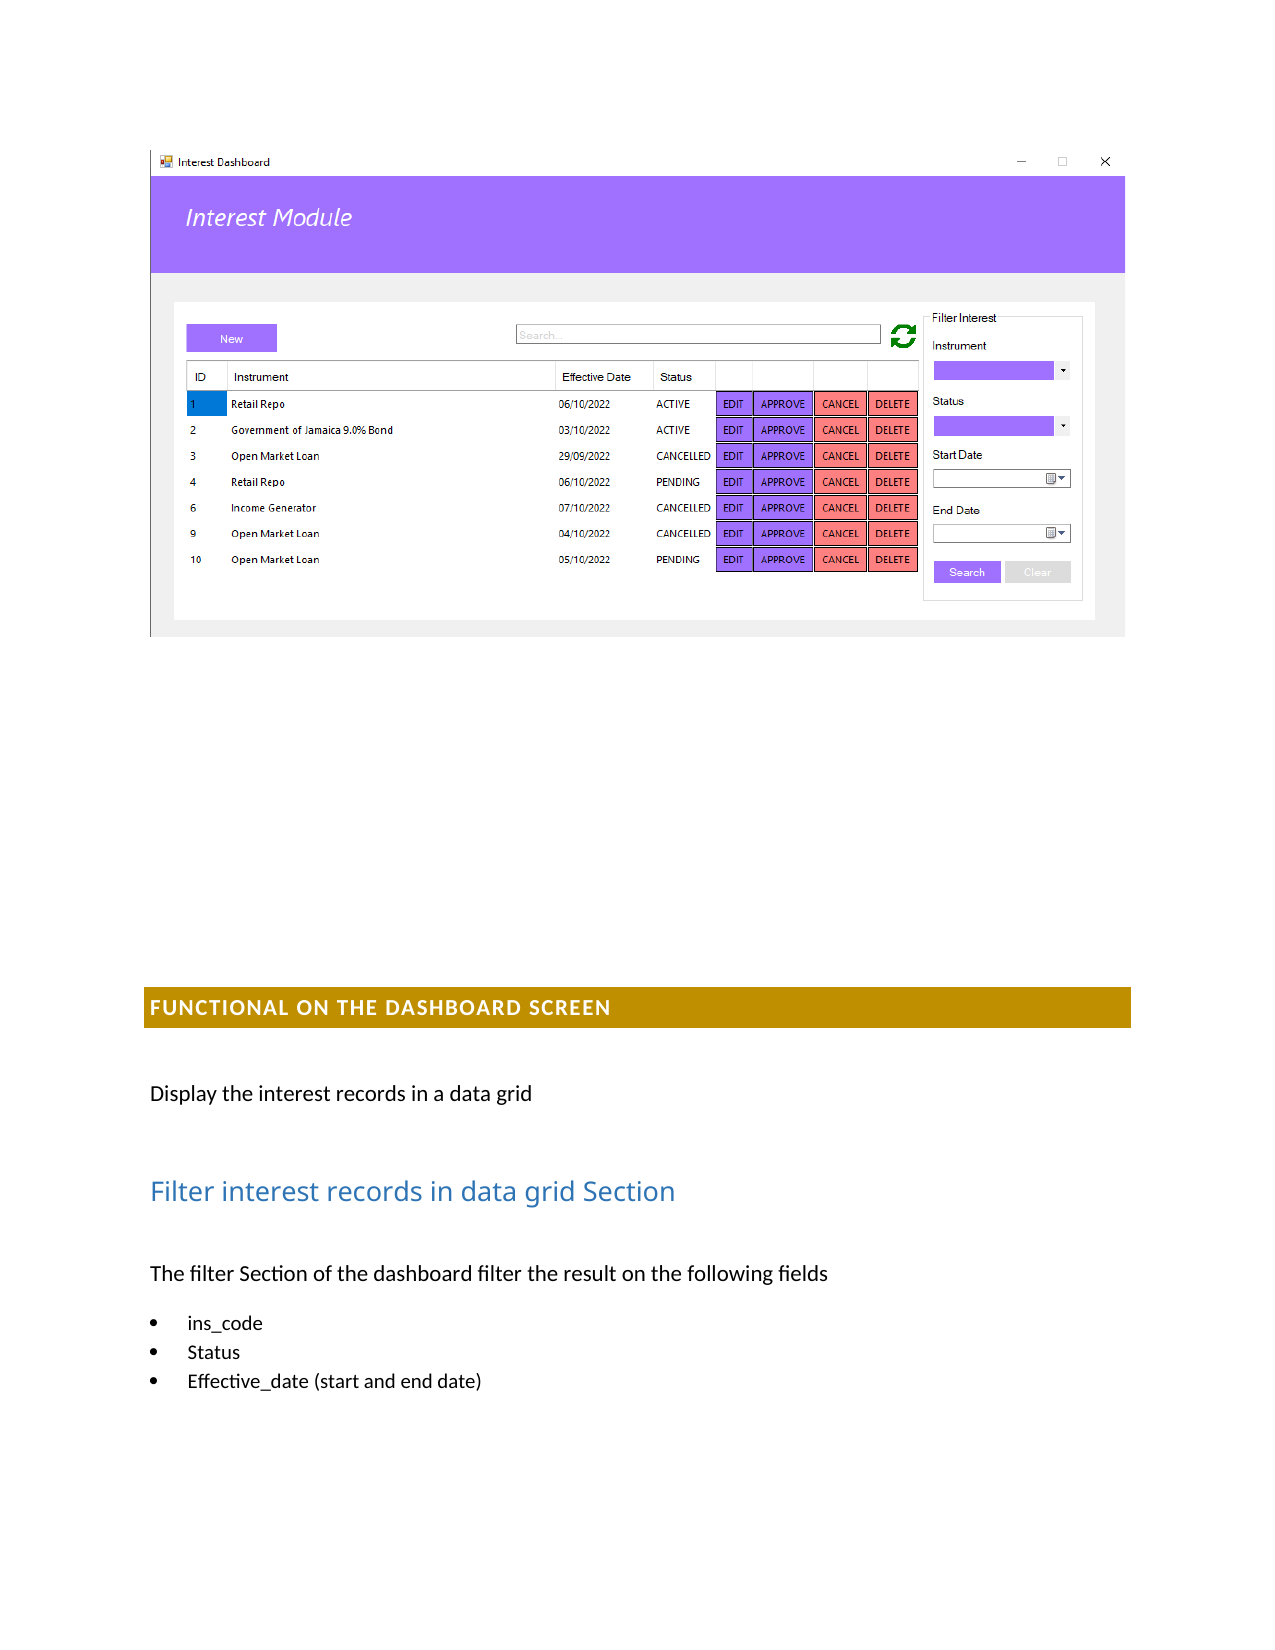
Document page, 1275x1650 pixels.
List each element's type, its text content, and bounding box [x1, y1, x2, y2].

list Effective_date (start and end date) [150, 1369, 1125, 1394]
picture [150, 150, 1125, 637]
subtitle Functional on the dashboard screen [150, 994, 1125, 1022]
subtitle Filter interest records in data grid Section [150, 1173, 1125, 1209]
list ins_code [150, 1310, 1125, 1336]
text The filter Section of the dashboard filter the result on the following fields [150, 1259, 1125, 1287]
list Status [150, 1339, 1125, 1365]
text Display the interest records in a data grid [150, 1079, 1125, 1107]
